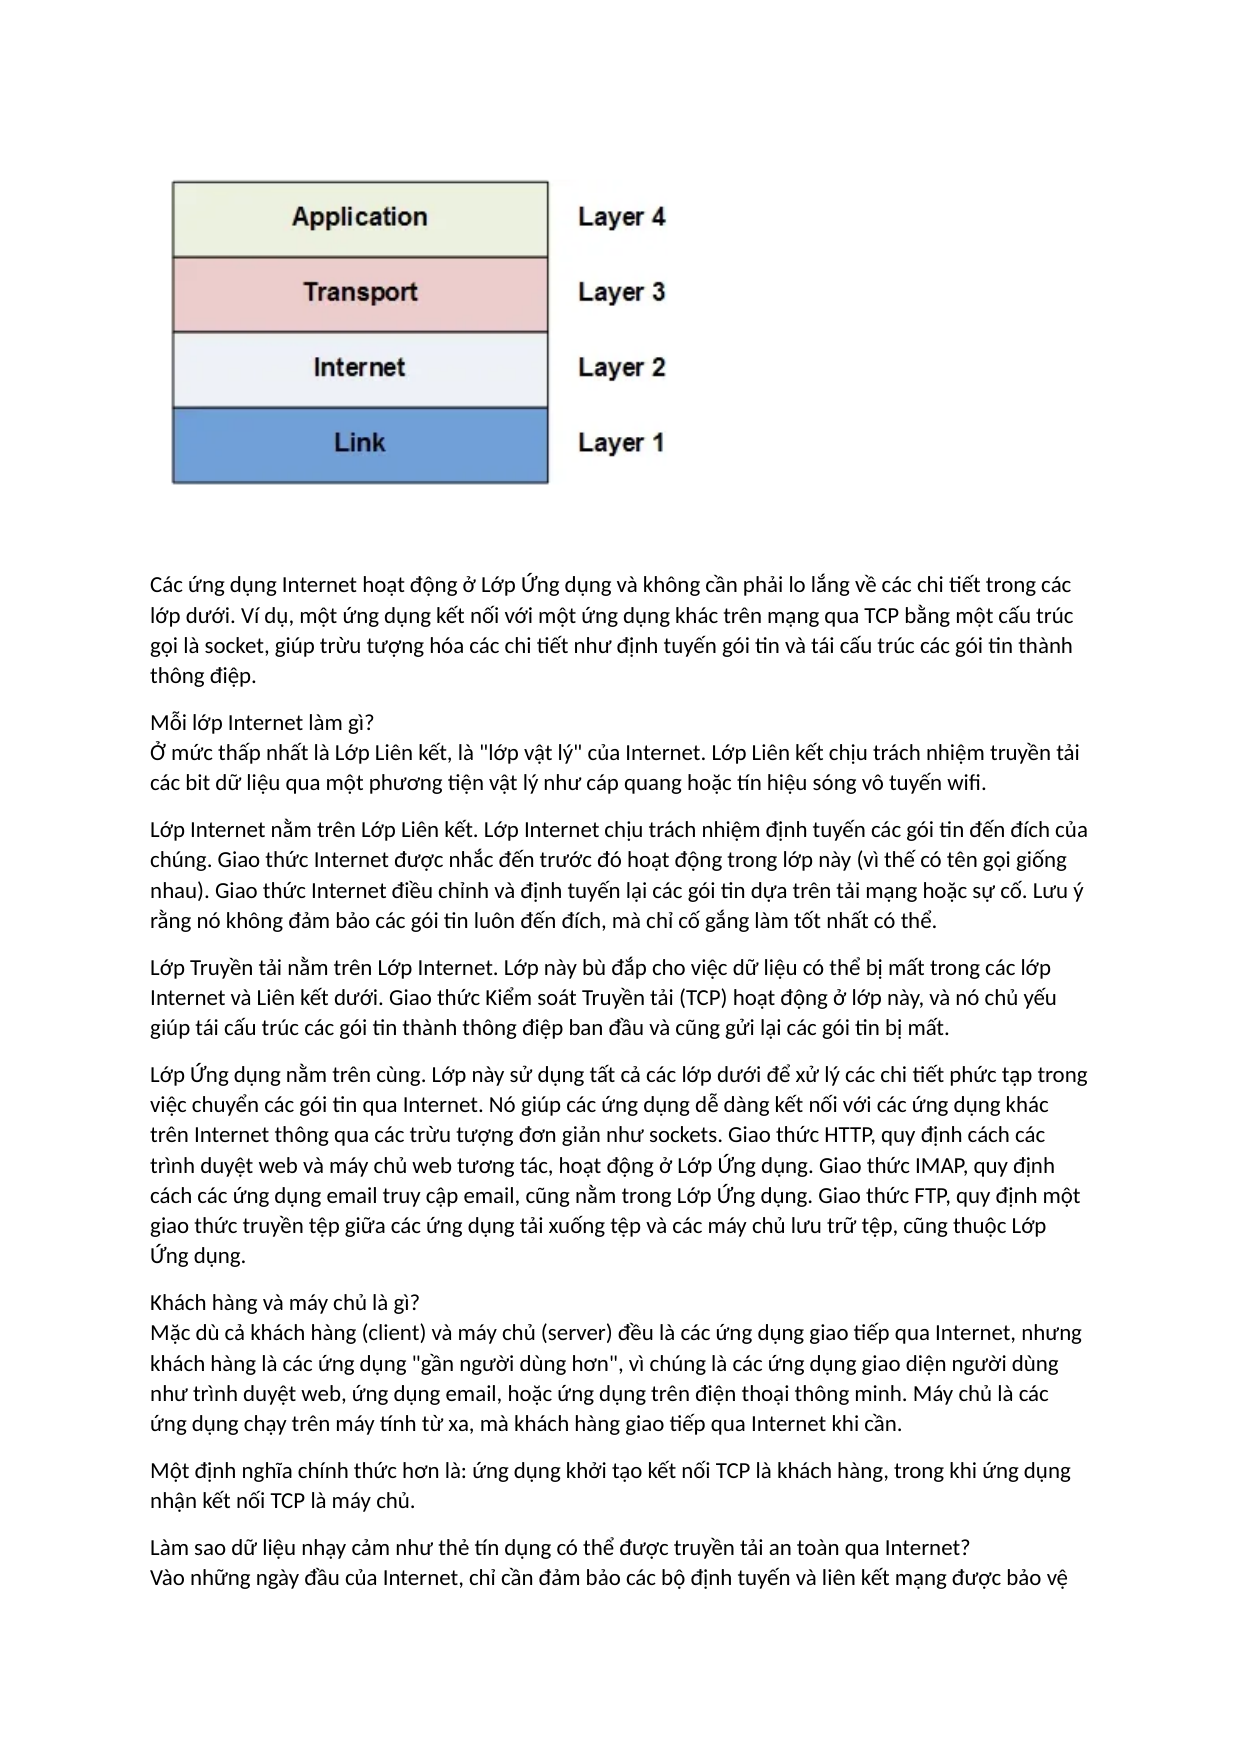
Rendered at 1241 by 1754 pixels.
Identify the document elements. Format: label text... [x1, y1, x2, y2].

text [150, 1533, 1090, 1591]
text Mỗi lớp Internet làm gì? Ở mức thấp nhất là Lớp Liên kết, là "lớp vật lý" của Internet. Lớp Liên kết chịu trách nhiệm truyền tải các bit dữ liệu qua một phương tiện vật lý như cáp quang hoặc tín hiệu sóng vô tuyến wifi. [150, 708, 1090, 796]
text Các ứng dụng Internet hoạt động ở Lớp Ứng dụng và không cần phải lo lắng về các chi tiết trong các lớp dưới. Ví dụ, một ứng dụng kết nối với một ứng dụng khác trên mạng qua TCP bằng một cấu trúc gọi là socket, giúp trừu tượng hóa các chi tiết như định tuyến gói tin và tái cấu trúc các gói tin thành thông điệp. [150, 571, 1090, 689]
text Lớp Truyền tải nằm trên Lớp Internet. Lớp này bù đắp cho việc dữ liệu có thể bị mất trong các lớp Internet và Liên kết dưới. Giao thức Kiểm soát Truyền tải (TCP) hoạt động ở lớp này, và nó chủ yếu giúp tái cấu trúc các gói tin thành thông điệp ban đầu và cũng gửi lại các gói tin bị mất. [150, 953, 1090, 1041]
text Lớp Internet nằm trên Lớp Liên kết. Lớp Internet chịu trách nhiệm định tuyến các gói tin đến đích của chúng. Giao thức Internet được nhắc đến trước đó hoạt động trong lớp này (vì thế có tên gọi giống nhau). Giao thức Internet điều chỉnh và định tuyến lại các gói tin dựa trên tải mạng hoặc sự cố. Lưu ý rằng nó không đảm bảo các gói tin luôn đến đích, mà chỉ cố gắng làm tốt nhất có thể. [150, 815, 1090, 934]
text Lớp Ứng dụng nằm trên cùng. Lớp này sử dụng tất cả các lớp dưới để xử lý các chi tiết phức tạp trong việc chuyển các gói tin qua Internet. Nó giúp các ứng dụng dễ dàng kết nối với các ứng dụng khác trên Internet thông qua các trừu tượng đơn giản như sockets. Giao thức HTTP, quy định cách các trình duyệt web và máy chủ web tương tác, hoạt động ở Lớp Ứng dụng. Giao thức IMAP, quy định cách các ứng dụng email truy cập email, cũng nằm trong Lớp Ứng dụng. Giao thức FTP, quy định một giao thức truyền tệp giữa các ứng dụng tải xuống tệp và các máy chủ lưu trữ tệp, cũng thuộc Lớp Ứng dụng. [150, 1060, 1090, 1269]
picture [150, 150, 724, 505]
text Một định nghĩa chính thức hơn là: ứng dụng khởi tạo kết nối TCP là khách hàng, trong khi ứng dụng nhận kết nối TCP là máy chủ. [150, 1456, 1090, 1514]
text Khách hàng và máy chủ là gì? Mặc dù cả khách hàng (client) và máy chủ (server) đều là các ứng dụng giao tiếp qua Internet, nhưng khách hàng là các ứng dụng "gần người dùng hơn", vì chúng là các ứng dụng giao diện người dùng như trình duyệt web, ứng dụng email, hoặc ứng dụng trên điện thoại thông minh. Máy chủ là các ứng dụng chạy trên máy tính từ xa, mà khách hàng giao tiếp qua Internet khi cần. [150, 1288, 1090, 1437]
